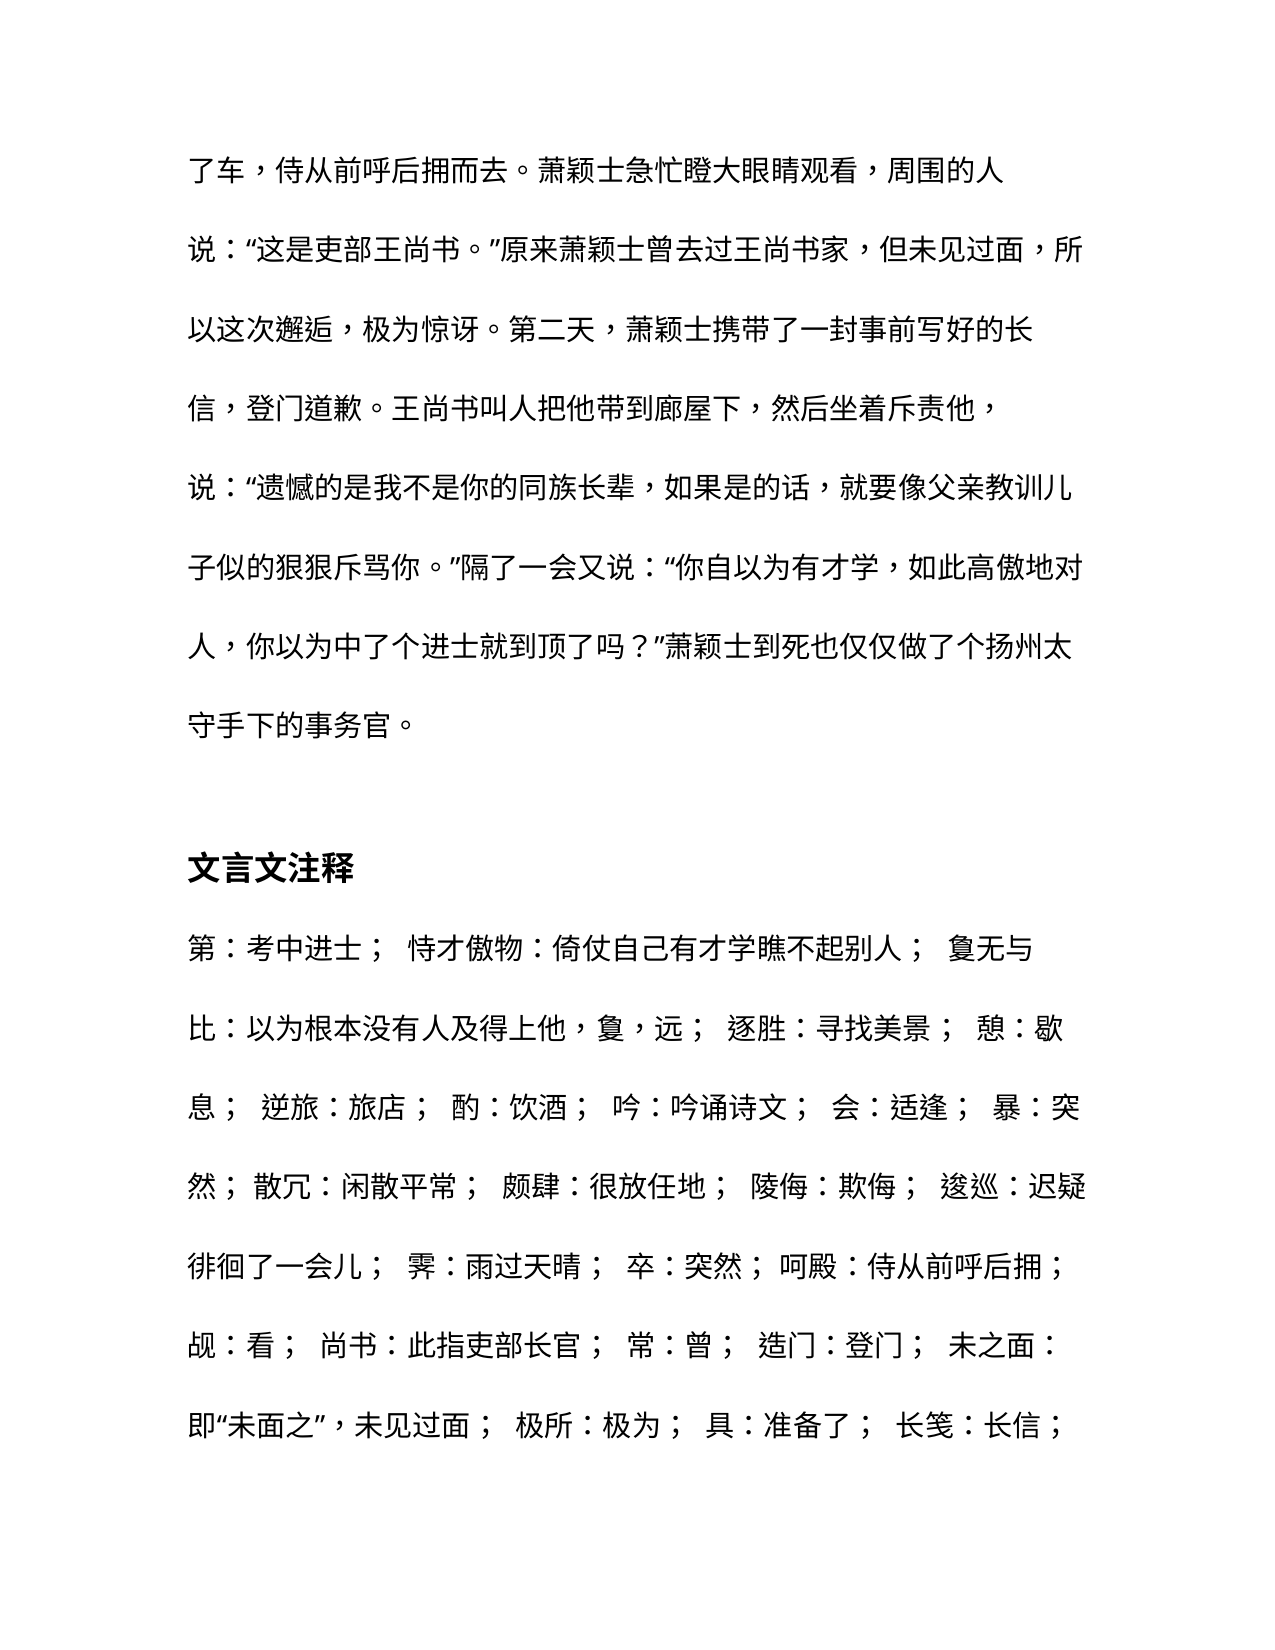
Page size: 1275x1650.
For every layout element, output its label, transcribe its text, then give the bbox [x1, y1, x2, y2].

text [187, 150, 1087, 798]
text 文言文注释 [187, 845, 1087, 891]
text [187, 929, 1087, 1444]
